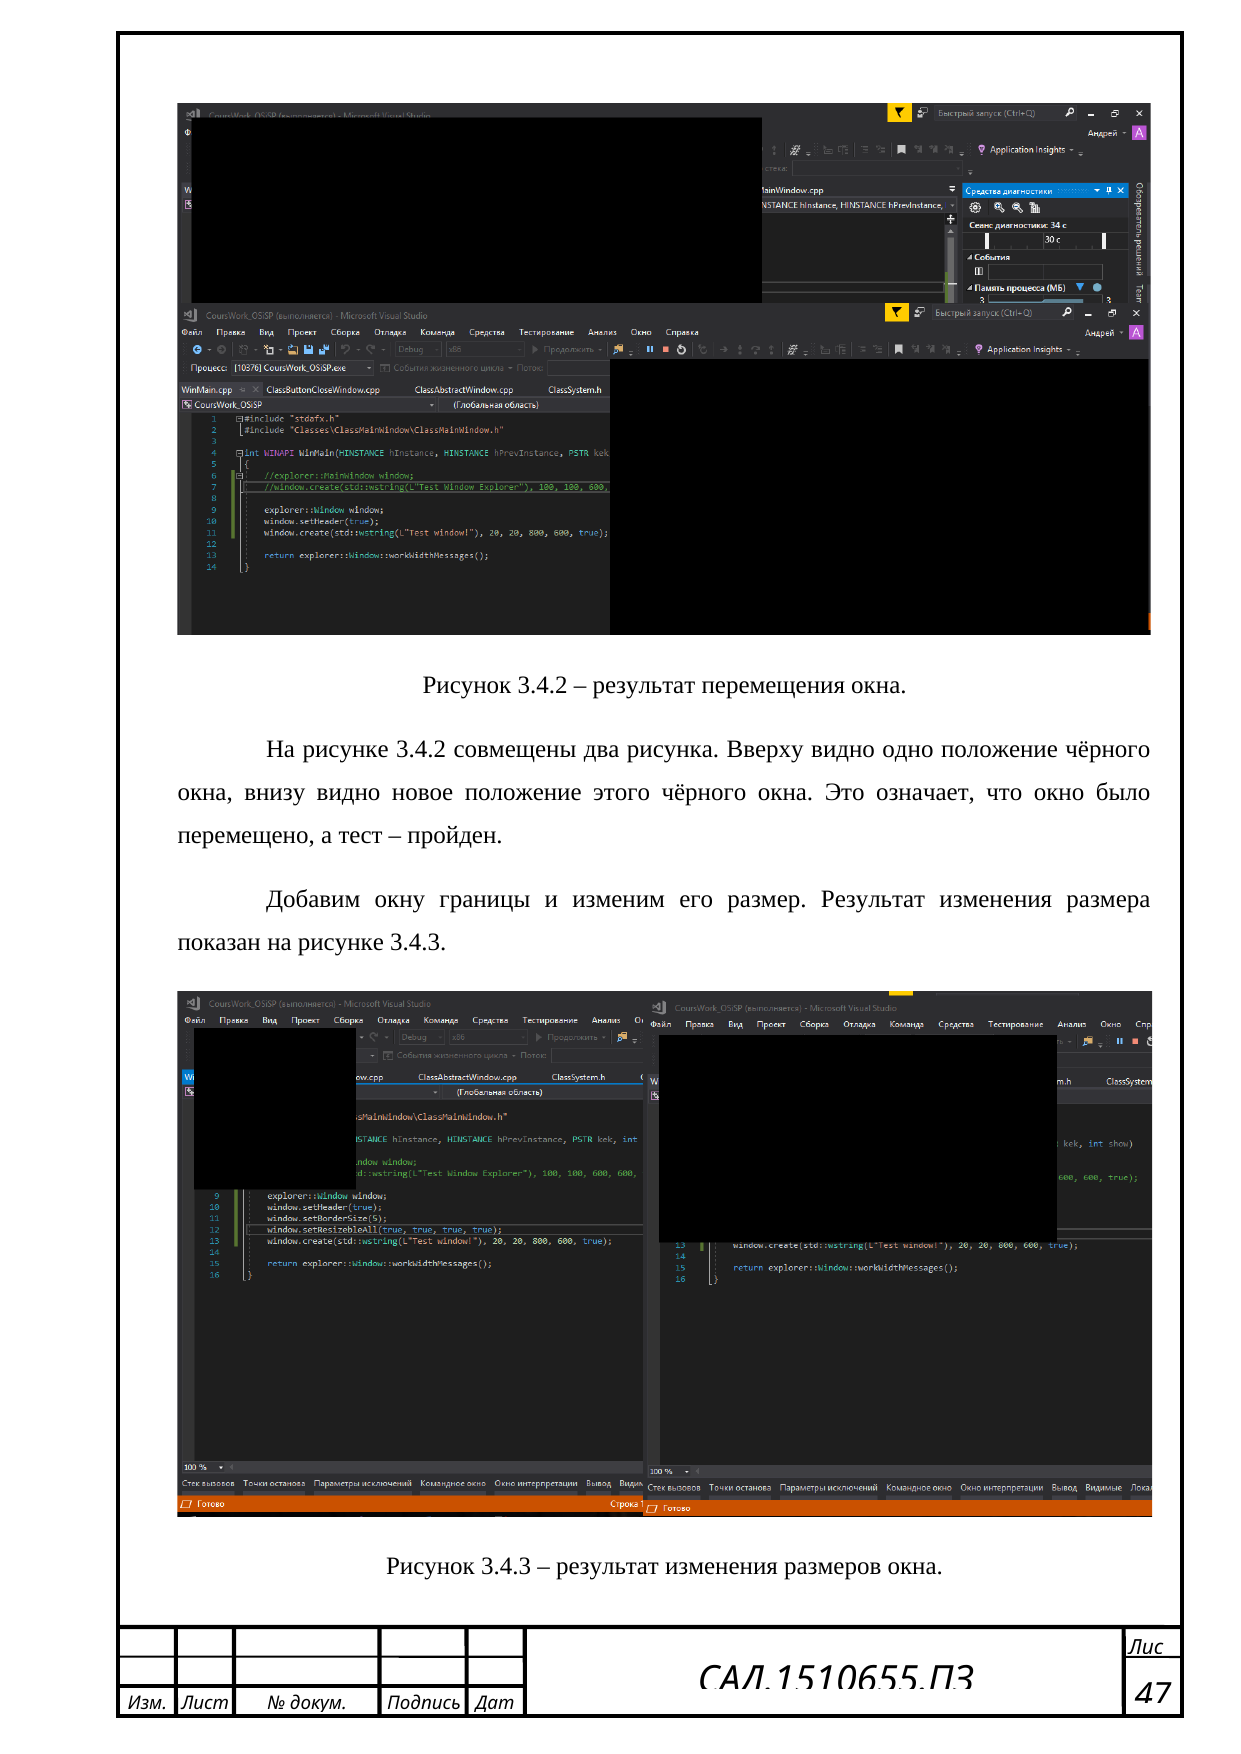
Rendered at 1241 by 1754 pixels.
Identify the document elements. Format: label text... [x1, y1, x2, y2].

text Добавим окну границы и изменим его размер. Результат изменения размера показан на рисунке 3.4.3. [177, 884, 1152, 956]
picture [177, 103, 1151, 635]
text Рисунок 3.4.2 – результат перемещения окна. [177, 670, 1152, 699]
text На рисунке 3.4.2 совмещены два рисунка. Вверху видно одно положение чёрного окна, внизу видно новое положение этого чёрного окна. Это означает, что окно было перемещено, а тест – пройден. [177, 734, 1152, 849]
picture [177, 991, 1153, 1517]
text Рисунок 3.4.3 – результат изменения размеров окна. [177, 1551, 1152, 1580]
